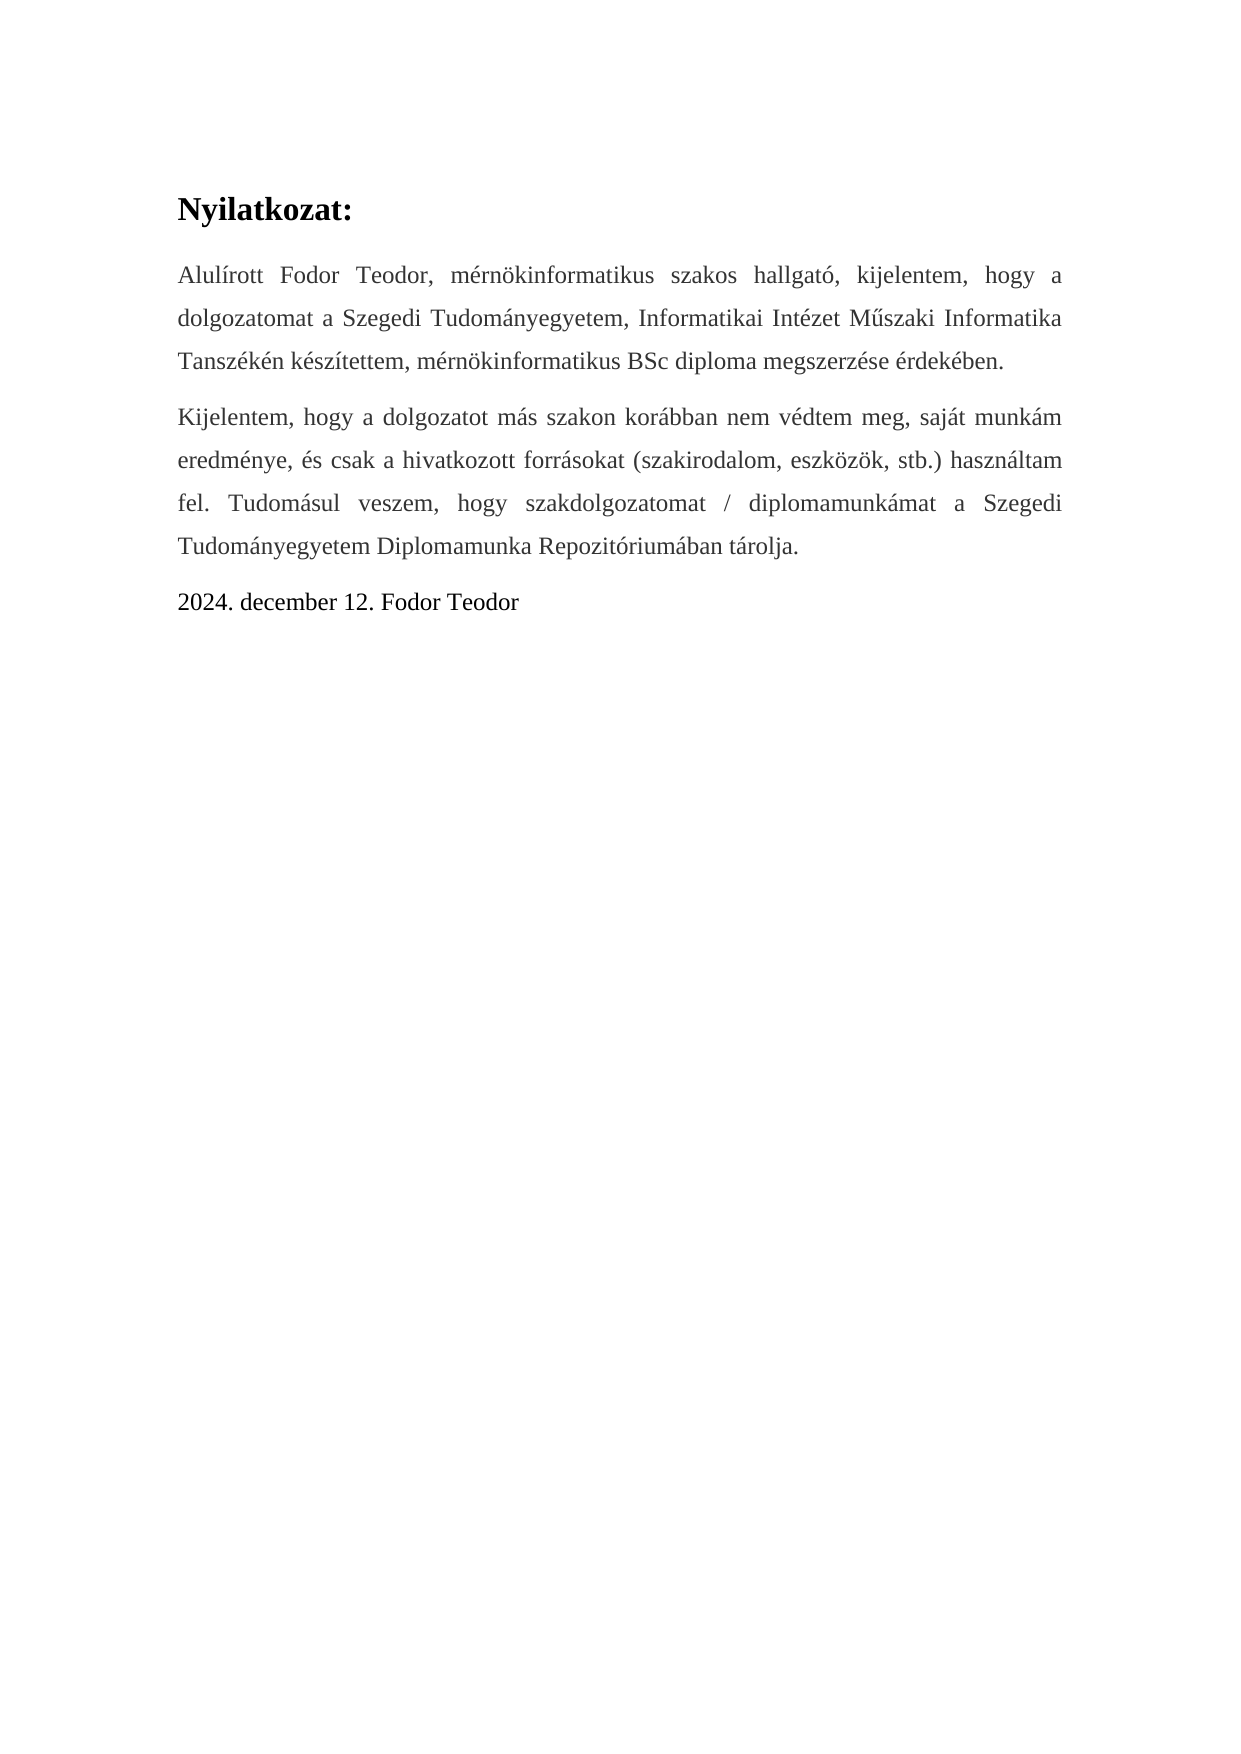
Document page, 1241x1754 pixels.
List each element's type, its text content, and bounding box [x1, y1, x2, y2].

title Kijelentem, hogy a dolgozatot más szakon korábban nem védtem meg, saját munkám eredménye, és csak a hivatkozott forrásokat (szakirodalom, eszközök, stb.) használtam fel. Tudomásul veszem, hogy szakdolgozatomat / diplomamunkámat a Szegedi Tudományegyetem Diplomamunka Repozitóriumában tárolja. [177, 402, 1063, 560]
text 2024. december 12. Fodor Teodor [177, 587, 1063, 615]
title Alulírott Fodor Teodor, mérnökinformatikus szakos hallgató, kijelentem, hogy a dolgozatomat a Szegedi Tudományegyetem, Informatikai Intézet Műszaki Informatika Tanszékén készítettem, mérnökinformatikus BSc diploma megszerzése érdekében. [177, 260, 1063, 375]
subtitle Nyilatkozat: [177, 190, 1063, 228]
